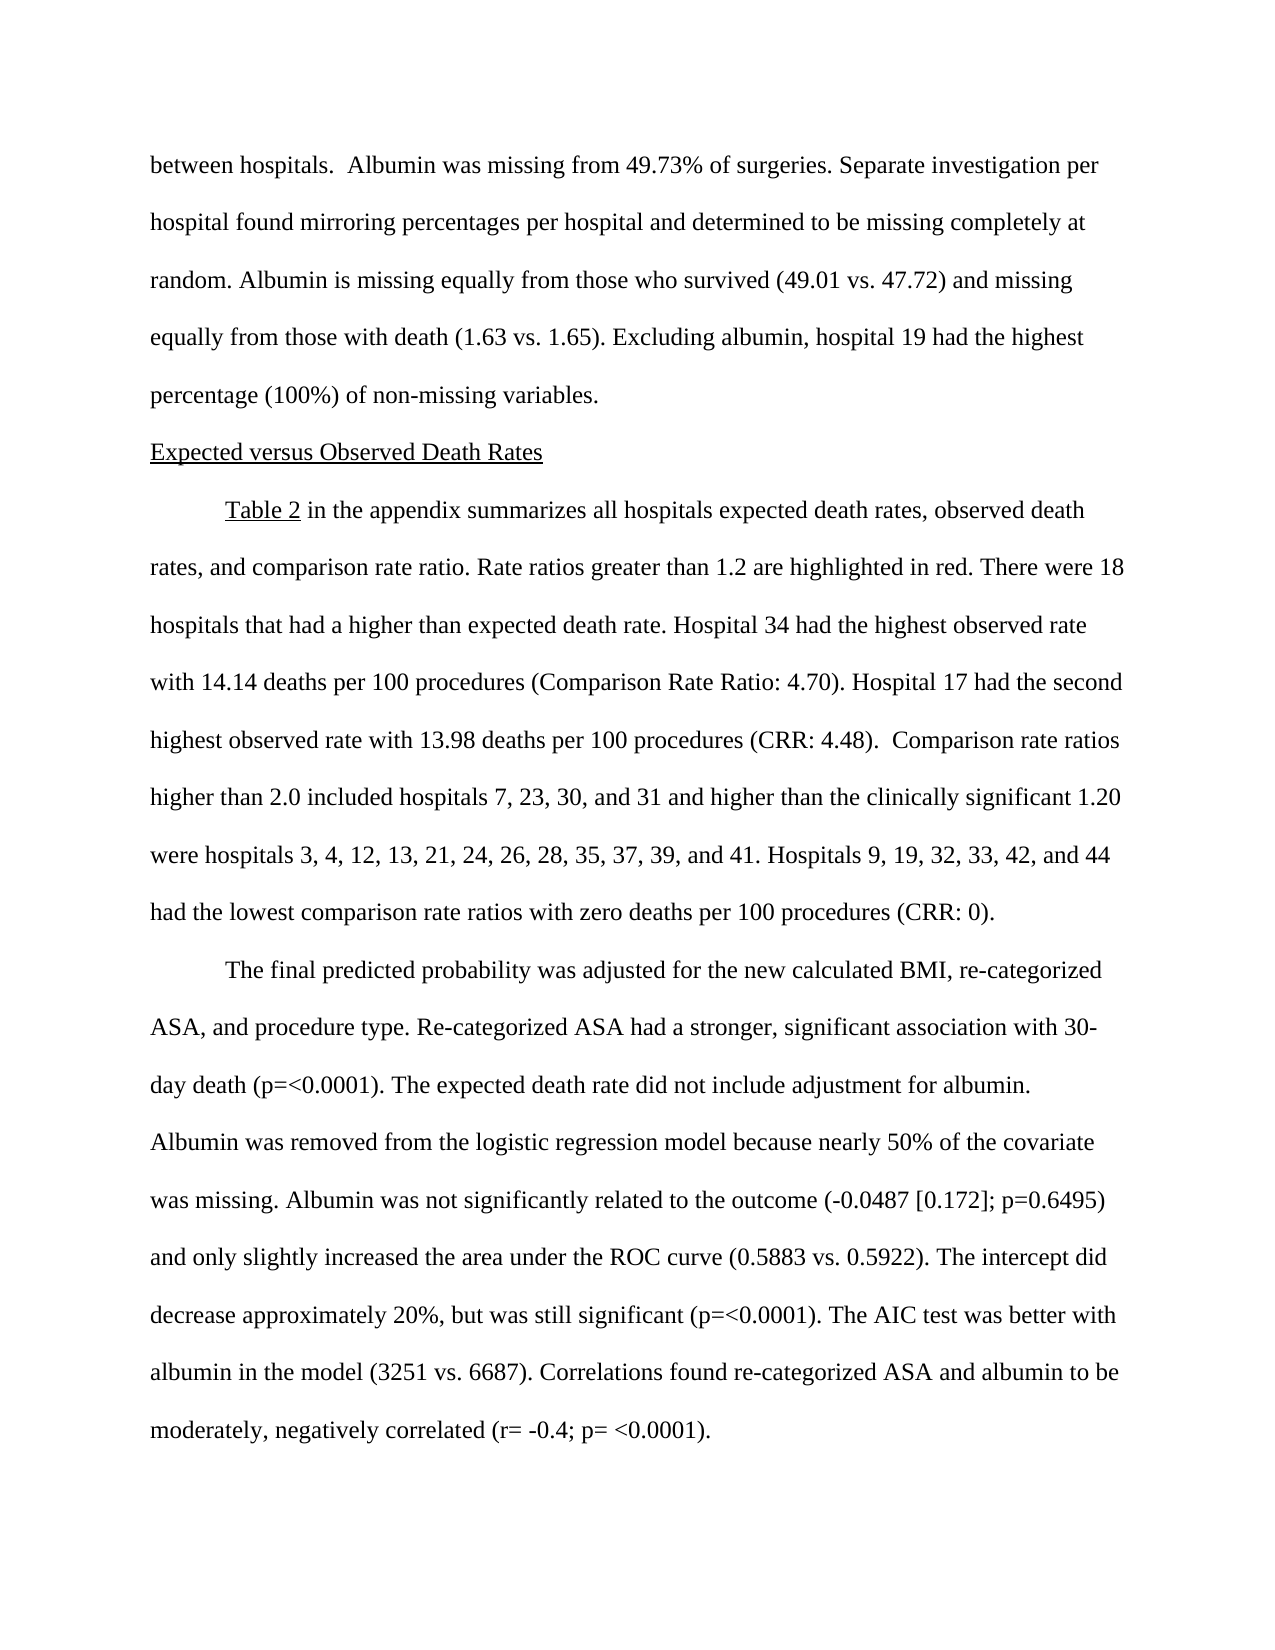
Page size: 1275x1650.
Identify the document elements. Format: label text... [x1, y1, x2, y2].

text Expected versus Observed Death Rates [150, 437, 1125, 466]
text The final predicted probability was adjusted for the new calculated BMI, re-categorized ASA, and procedure type. Re-categorized ASA had a stronger, significant association with 30-day death (p=<0.0001). The expected death rate did not include adjustment for albumin. Albumin was removed from the logistic regression model because nearly 50% of the covariate was missing. Albumin was not significantly related to the outcome (-0.0487 [0.172]; p=0.6495) and only slightly increased the area under the ROC curve (0.5883 vs. 0.5922). The intercept did decrease approximately 20%, but was still significant (p=<0.0001). The AIC test was better with albumin in the model (3251 vs. 6687). Correlations found re-categorized ASA and albumin to be moderately, negatively correlated (r= -0.4; p= <0.0001). [150, 955, 1125, 1444]
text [150, 150, 1125, 409]
text Table 2 in the appendix summarizes all hospitals expected death rates, observed death rates, and comparison rate ratio. Rate ratios greater than 1.2 are highlighted in red. There were 18 hospitals that had a higher than expected death rate. Hospital 34 had the highest observed rate with 14.14 deaths per 100 procedures (Comparison Rate Ratio: 4.70). Hospital 17 had the second highest observed rate with 13.98 deaths per 100 procedures (CRR: 4.48). Comparison rate ratios higher than 2.0 included hospitals 7, 23, 30, and 31 and higher than the clinically significant 1.20 were hospitals 3, 4, 12, 13, 21, 24, 26, 28, 35, 37, 39, and 41. Hospitals 9, 19, 32, 33, 42, and 44 had the lowest comparison rate ratios with zero deaths per 100 procedures (CRR: 0). [150, 495, 1125, 926]
